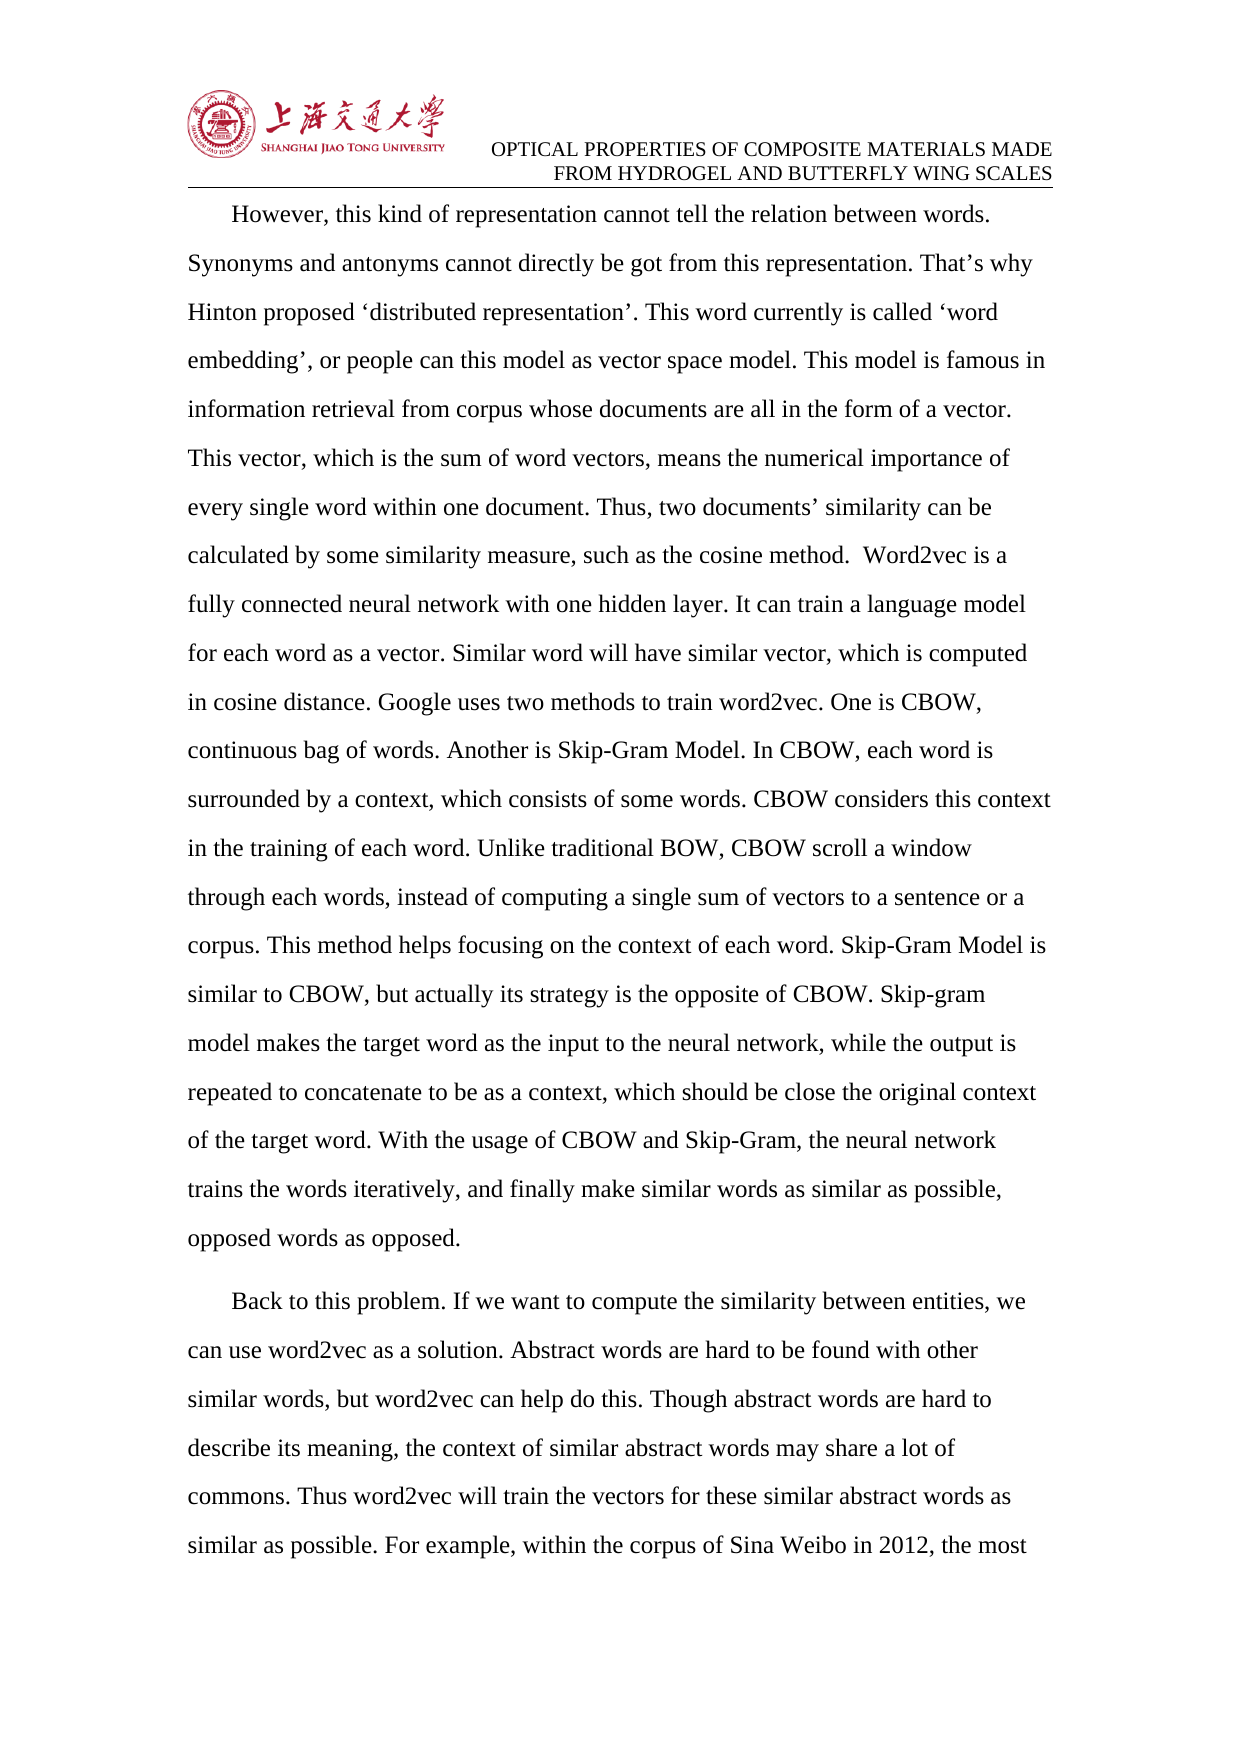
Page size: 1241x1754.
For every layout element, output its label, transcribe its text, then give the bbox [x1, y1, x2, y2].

picture [187, 90, 445, 158]
